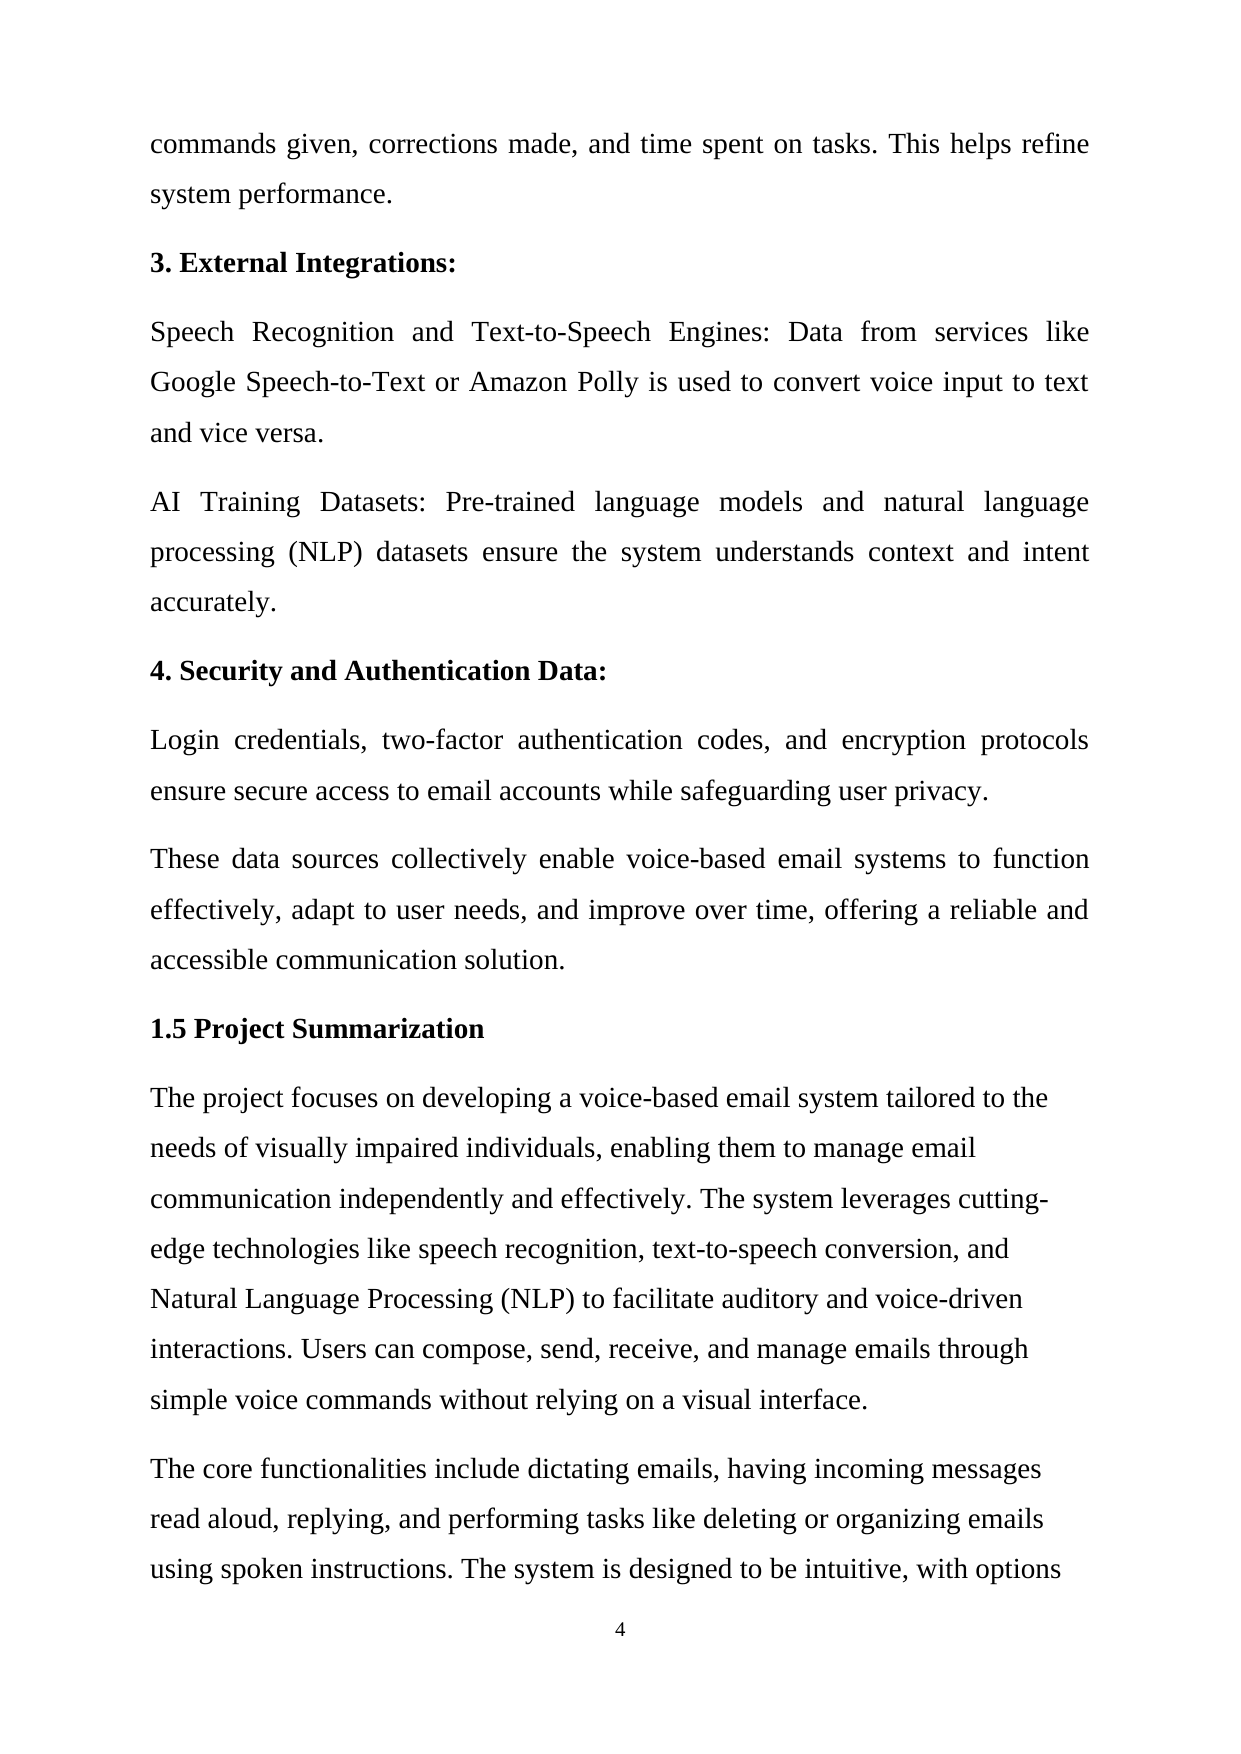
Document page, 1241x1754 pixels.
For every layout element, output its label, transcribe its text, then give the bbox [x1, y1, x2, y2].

text 3. External Integrations: [150, 245, 1090, 279]
list Login credentials, two-factor authentication codes, and encryption protocols ensure secure access to email accounts while safeguarding user privacy. [150, 722, 1090, 806]
text The core functionalities include dictating emails, having incoming messages read aloud, replying, and performing tasks like deleting or organizing emails using spoken instructions. The system is designed to be intuitive, with options [150, 1451, 1090, 1585]
text These data sources collectively enable voice-based email systems to function effectively, adapt to user needs, and improve over time, offering a reliable and accessible communication solution. [150, 842, 1090, 976]
list Security and Authentication Data: [150, 653, 1090, 687]
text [150, 126, 1090, 210]
text The project focuses on developing a voice-based email system tailored to the needs of visually impaired individuals, enabling them to manage email communication independently and effectively. The system leverages cutting-edge technologies like speech recognition, text-to-speech conversion, and Natural Language Processing (NLP) to facilitate auditory and voice-driven interactions. Users can compose, send, receive, and manage emails through simple voice commands without relying on a visual interface. [150, 1080, 1090, 1416]
text 1.5 Project Summarization [150, 1011, 1090, 1045]
text Speech Recognition and Text-to-Speech Engines: Data from services like Google Speech-to-Text or Amazon Polly is used to convert voice input to text and vice versa. [150, 314, 1090, 448]
text AI Training Datasets: Pre-trained language models and natural language processing (NLP) datasets ensure the system understands context and intent accurately. [150, 484, 1090, 618]
